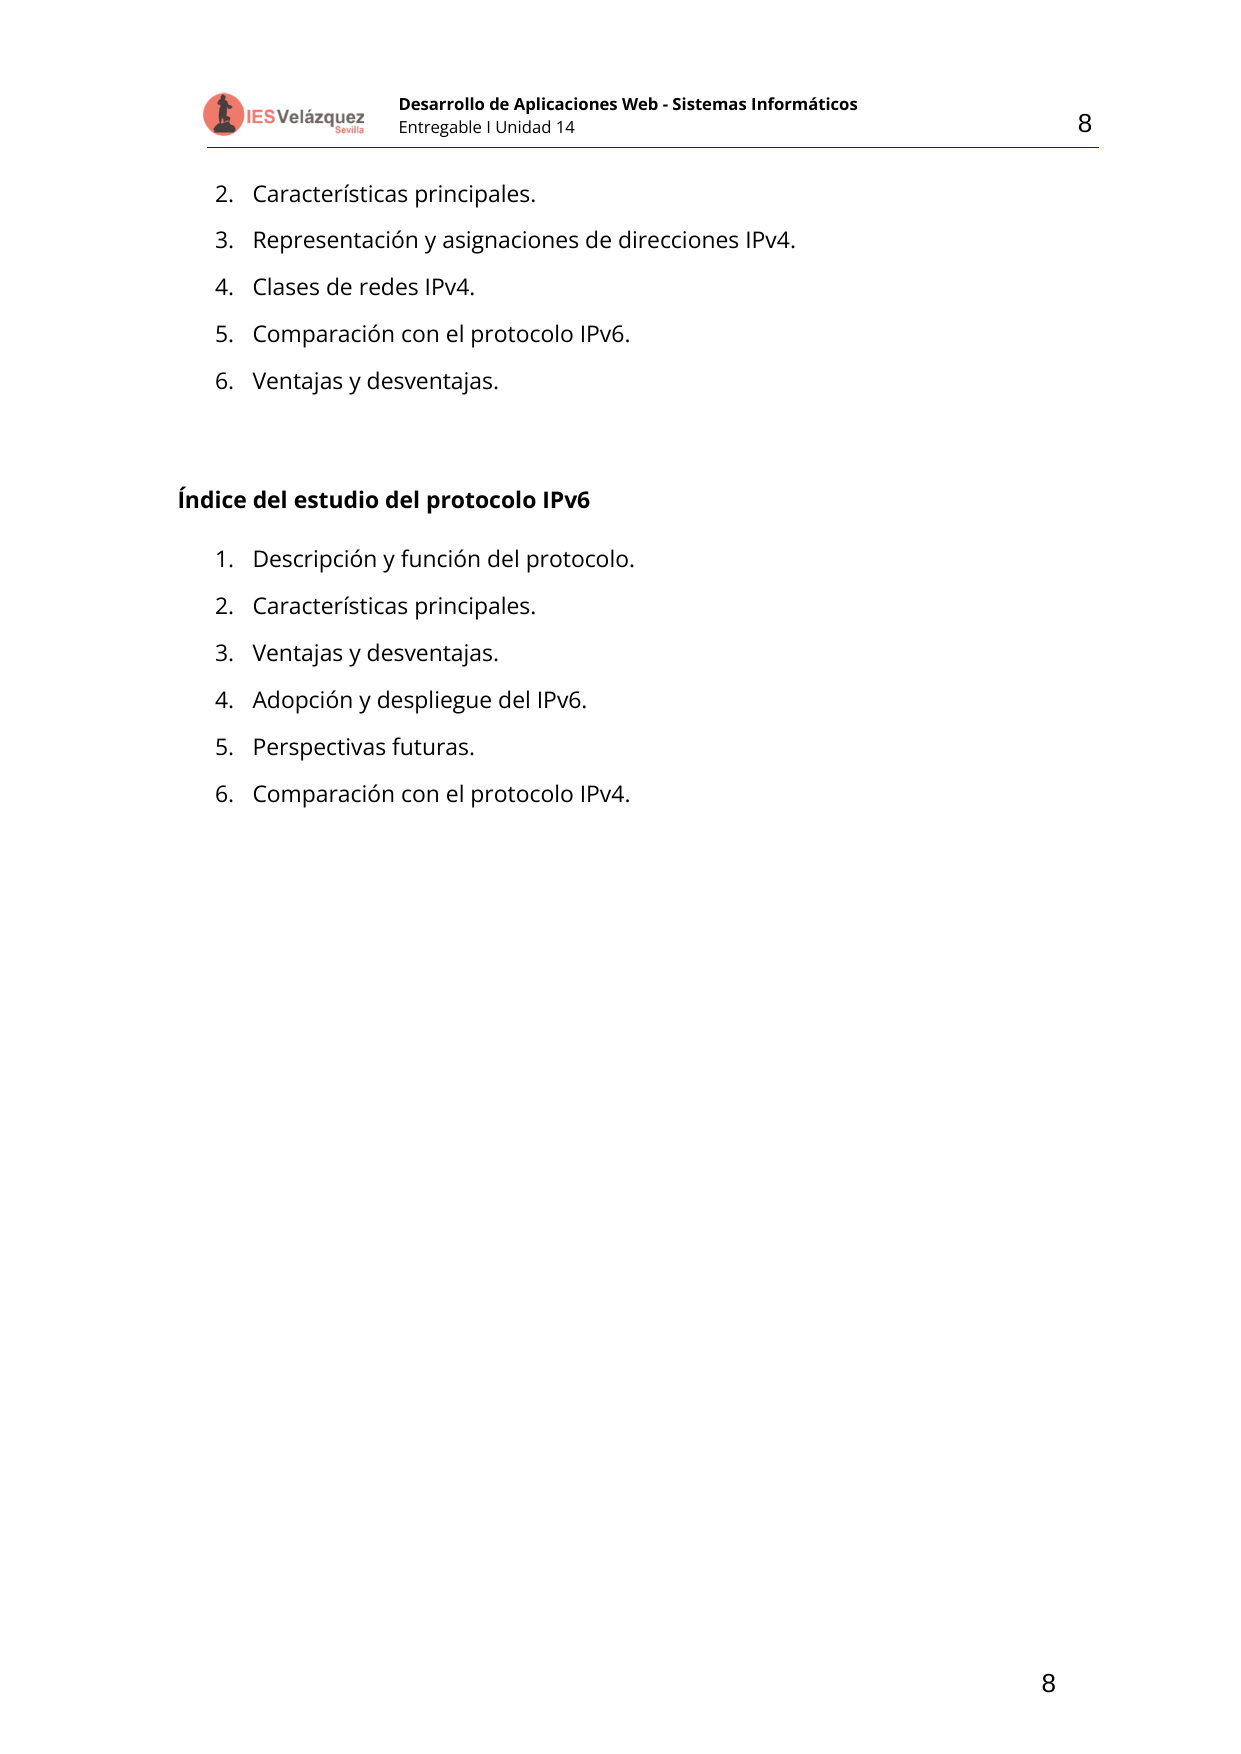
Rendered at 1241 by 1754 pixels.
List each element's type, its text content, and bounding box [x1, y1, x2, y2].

list Adopción y despliegue del IPv6. [215, 684, 1056, 715]
list Comparación con el protocolo IPv4. [215, 778, 1056, 809]
list Ventajas y desventajas. [215, 365, 1056, 396]
list Características principales. [215, 590, 1056, 621]
list Comparación con el protocolo IPv6. [215, 318, 1056, 349]
list Ventajas y desventajas. [215, 637, 1056, 668]
list Clases de redes IPv4. [215, 271, 1056, 303]
list Descripción y función del protocolo. [215, 543, 1056, 574]
list Representación y asignaciones de direcciones IPv4. [215, 224, 1056, 256]
list Características principales. [215, 178, 1056, 209]
text Índice del estudio del protocolo IPv6 [177, 484, 1056, 515]
picture [202, 92, 365, 136]
list Perspectivas futuras. [215, 731, 1056, 762]
